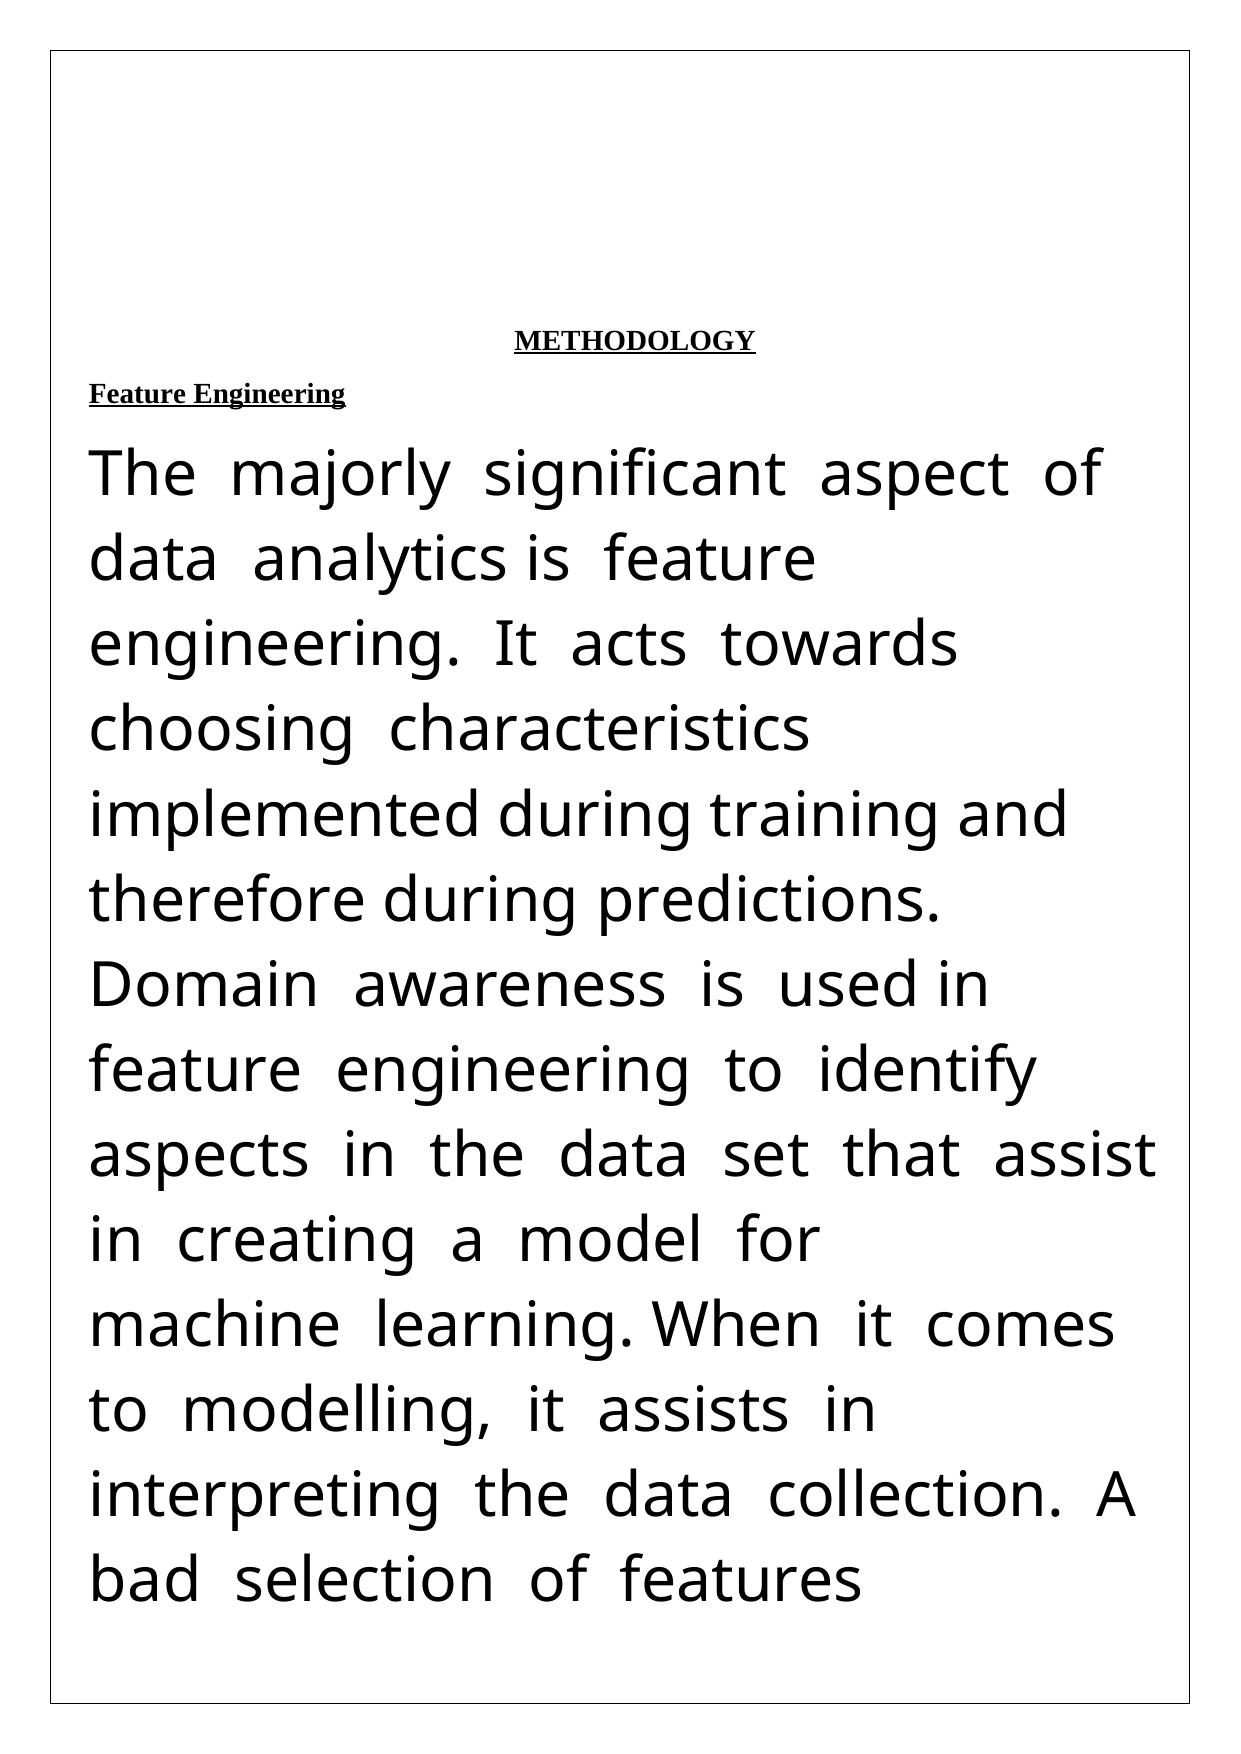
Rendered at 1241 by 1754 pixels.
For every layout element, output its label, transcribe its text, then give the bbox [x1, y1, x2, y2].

text interpreting the data collection. A bad selection of features [89, 1450, 1181, 1620]
text METHODOLOGY [89, 323, 1181, 357]
text machine learning. When it comes to modelling, it assists in [89, 1280, 1181, 1450]
text Domain awareness is used in feature engineering to identify [89, 939, 1181, 1109]
text implemented during training and therefore during predictions. [89, 769, 1181, 939]
text The majorly significant aspect of data analytics is feature [89, 429, 1181, 599]
text aspects in the data set that assist in creating a model for [89, 1109, 1181, 1280]
text engineering. It acts towards choosing characteristics [89, 599, 1181, 769]
text Feature Engineering [89, 376, 1181, 409]
